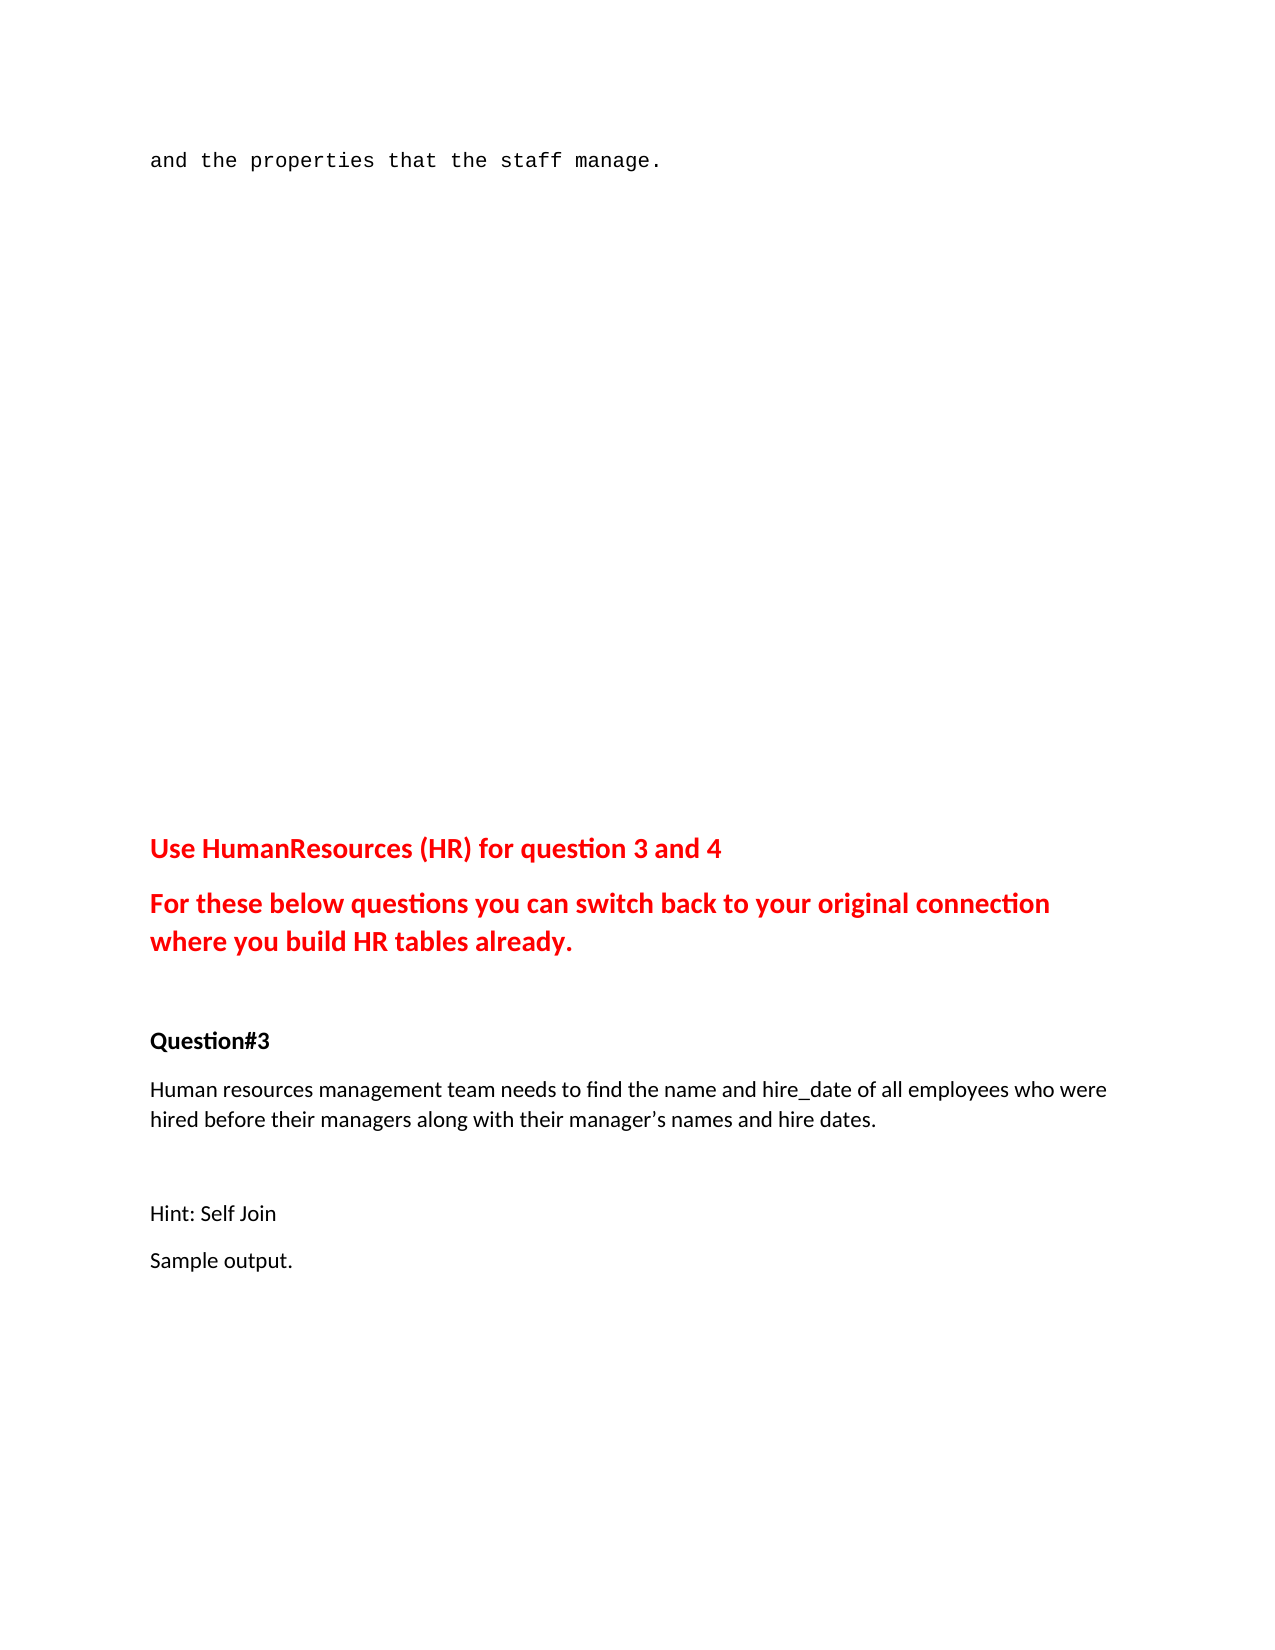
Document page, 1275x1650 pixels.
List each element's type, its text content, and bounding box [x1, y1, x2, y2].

text Question#3 [150, 1025, 1125, 1056]
text Sample output. [150, 1246, 1125, 1274]
text Use HumanResources (HR) for question 3 and 4 [150, 830, 1125, 866]
text For these below questions you can switch back to your original connection where you build HR tables already. [150, 885, 1125, 959]
text and the properties that the staff manage. [150, 150, 1125, 174]
text Human resources management team needs to find the name and hire_date of all employees who were hired before their managers along with their manager’s names and hire dates. [150, 1075, 1125, 1133]
text Hint: Self Join [150, 1199, 1125, 1227]
